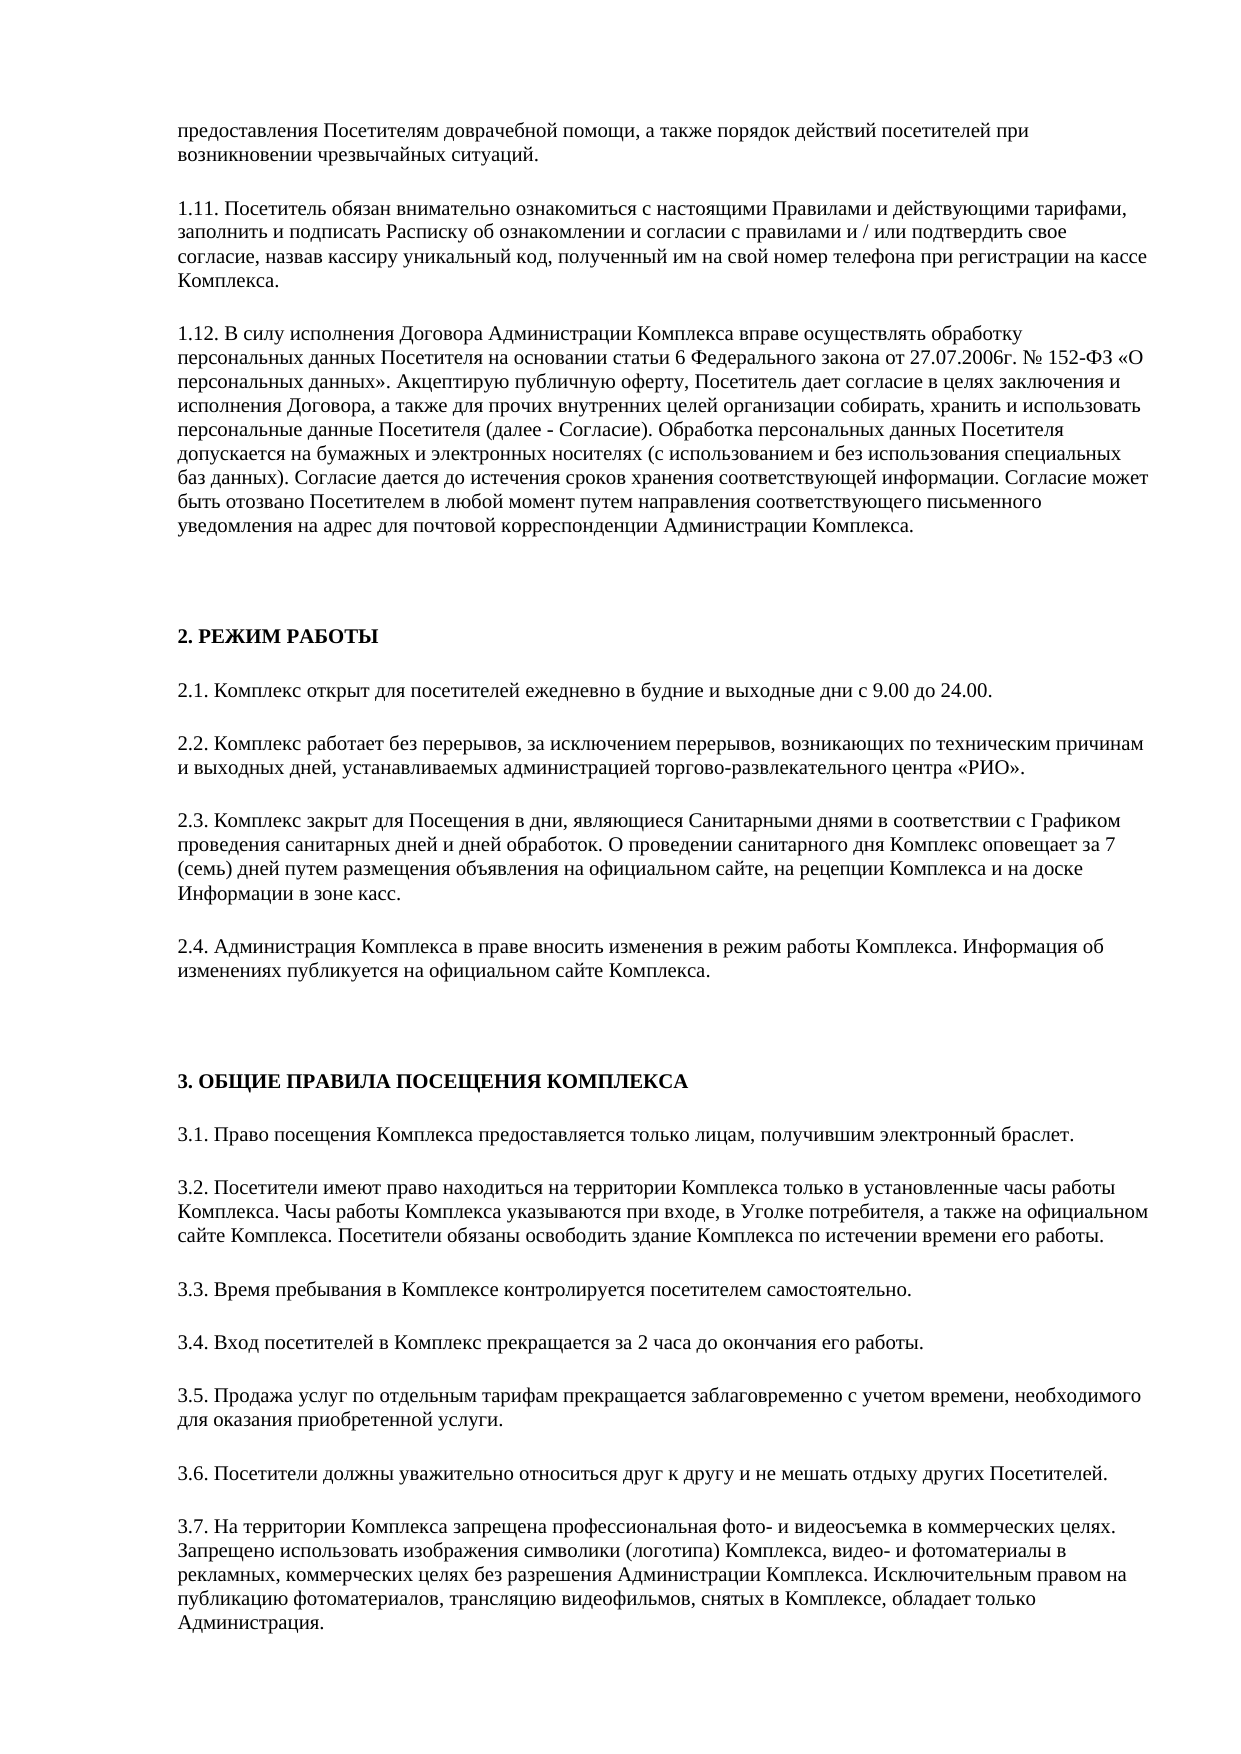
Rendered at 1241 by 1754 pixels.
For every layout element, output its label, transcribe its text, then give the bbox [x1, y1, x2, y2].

text 3.5. Продажа услуг по отдельным тарифам прекращается заблаговременно с учетом времени, необходимого для оказания приобретенной услуги. [177, 1383, 1152, 1431]
text 1.11. Посетитель обязан внимательно ознакомиться с настоящими Правилами и действующими тарифами, заполнить и подписать Расписку об ознакомлении и согласии с правилами и / или подтвердить свое согласие, назвав кассиру уникальный код, полученный им на свой номер телефона при регистрации на кассе Комплекса. [177, 195, 1152, 292]
text 3.7. На территории Комплекса запрещена профессиональная фото- и видеосъемка в коммерческих целях. Запрещено использовать изображения символики (логотипа) Комплекса, видео- и фотоматериалы в рекламных, коммерческих целях без разрешения Администрации Комплекса. Исключительным правом на публикацию фотоматериалов, трансляцию видеофильмов, снятых в Комплексе, обладает только Администрация. [177, 1514, 1152, 1634]
text 1.12. В силу исполнения Договора Администрации Комплекса вправе осуществлять обработку персональных данных Посетителя на основании статьи 6 Федерального закона от 27.07.2006г. № 152-ФЗ «О персональных данных». Акцептирую публичную оферту, Посетитель дает согласие в целях заключения и исполнения Договора, а также для прочих внутренних целей организации собирать, хранить и использовать персональные данные Посетителя (далее - Согласие). Обработка персональных данных Посетителя допускается на бумажных и электронных носителях (с использованием и без использования специальных баз данных). Согласие дается до истечения сроков хранения соответствующей информации. Согласие может быть отозвано Посетителем в любой момент путем направления соответствующего письменного уведомления на адрес для почтовой корреспонденции Администрации Комплекса. [177, 321, 1152, 537]
text 2. РЕЖИМ РАБОТЫ [177, 624, 1152, 648]
text 2.4. Администрация Комплекса в праве вносить изменения в режим работы Комплекса. Информация об изменениях публикуется на официальном сайте Комплекса. [177, 934, 1152, 982]
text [177, 118, 1152, 166]
text 3.3. Время пребывания в Комплексе контролируется посетителем самостоятельно. [177, 1277, 1152, 1301]
text 2.3. Комплекс закрыт для Посещения в дни, являющиеся Санитарными днями в соответствии с Графиком проведения санитарных дней и дней обработок. О проведении санитарного дня Комплекс оповещает за 7 (семь) дней путем размещения объявления на официальном сайте, на рецепции Комплекса и на доске Информации в зоне касс. [177, 808, 1152, 904]
text 3. ОБЩИЕ ПРАВИЛА ПОСЕЩЕНИЯ КОМПЛЕКСА [177, 1069, 1152, 1093]
text 3.2. Посетители имеют право находиться на территории Комплекса только в установленные часы работы Комплекса. Часы работы Комплекса указываются при входе, в Уголке потребителя, а также на официальном сайте Комплекса. Посетители обязаны освободить здание Комплекса по истечении времени его работы. [177, 1175, 1152, 1247]
text 3.1. Право посещения Комплекса предоставляется только лицам, получившим электронный браслет. [177, 1122, 1152, 1146]
text 3.6. Посетители должны уважительно относиться друг к другу и не мешать отдыху других Посетителей. [177, 1460, 1152, 1484]
text 2.2. Комплекс работает без перерывов, за исключением перерывов, возникающих по техническим причинам и выходных дней, устанавливаемых администрацией торгово-развлекательного центра «РИО». [177, 731, 1152, 779]
text 3.4. Вход посетителей в Комплекс прекращается за 2 часа до окончания его работы. [177, 1330, 1152, 1354]
text 2.1. Комплекс открыт для посетителей ежедневно в будние и выходные дни с 9.00 до 24.00. [177, 678, 1152, 702]
